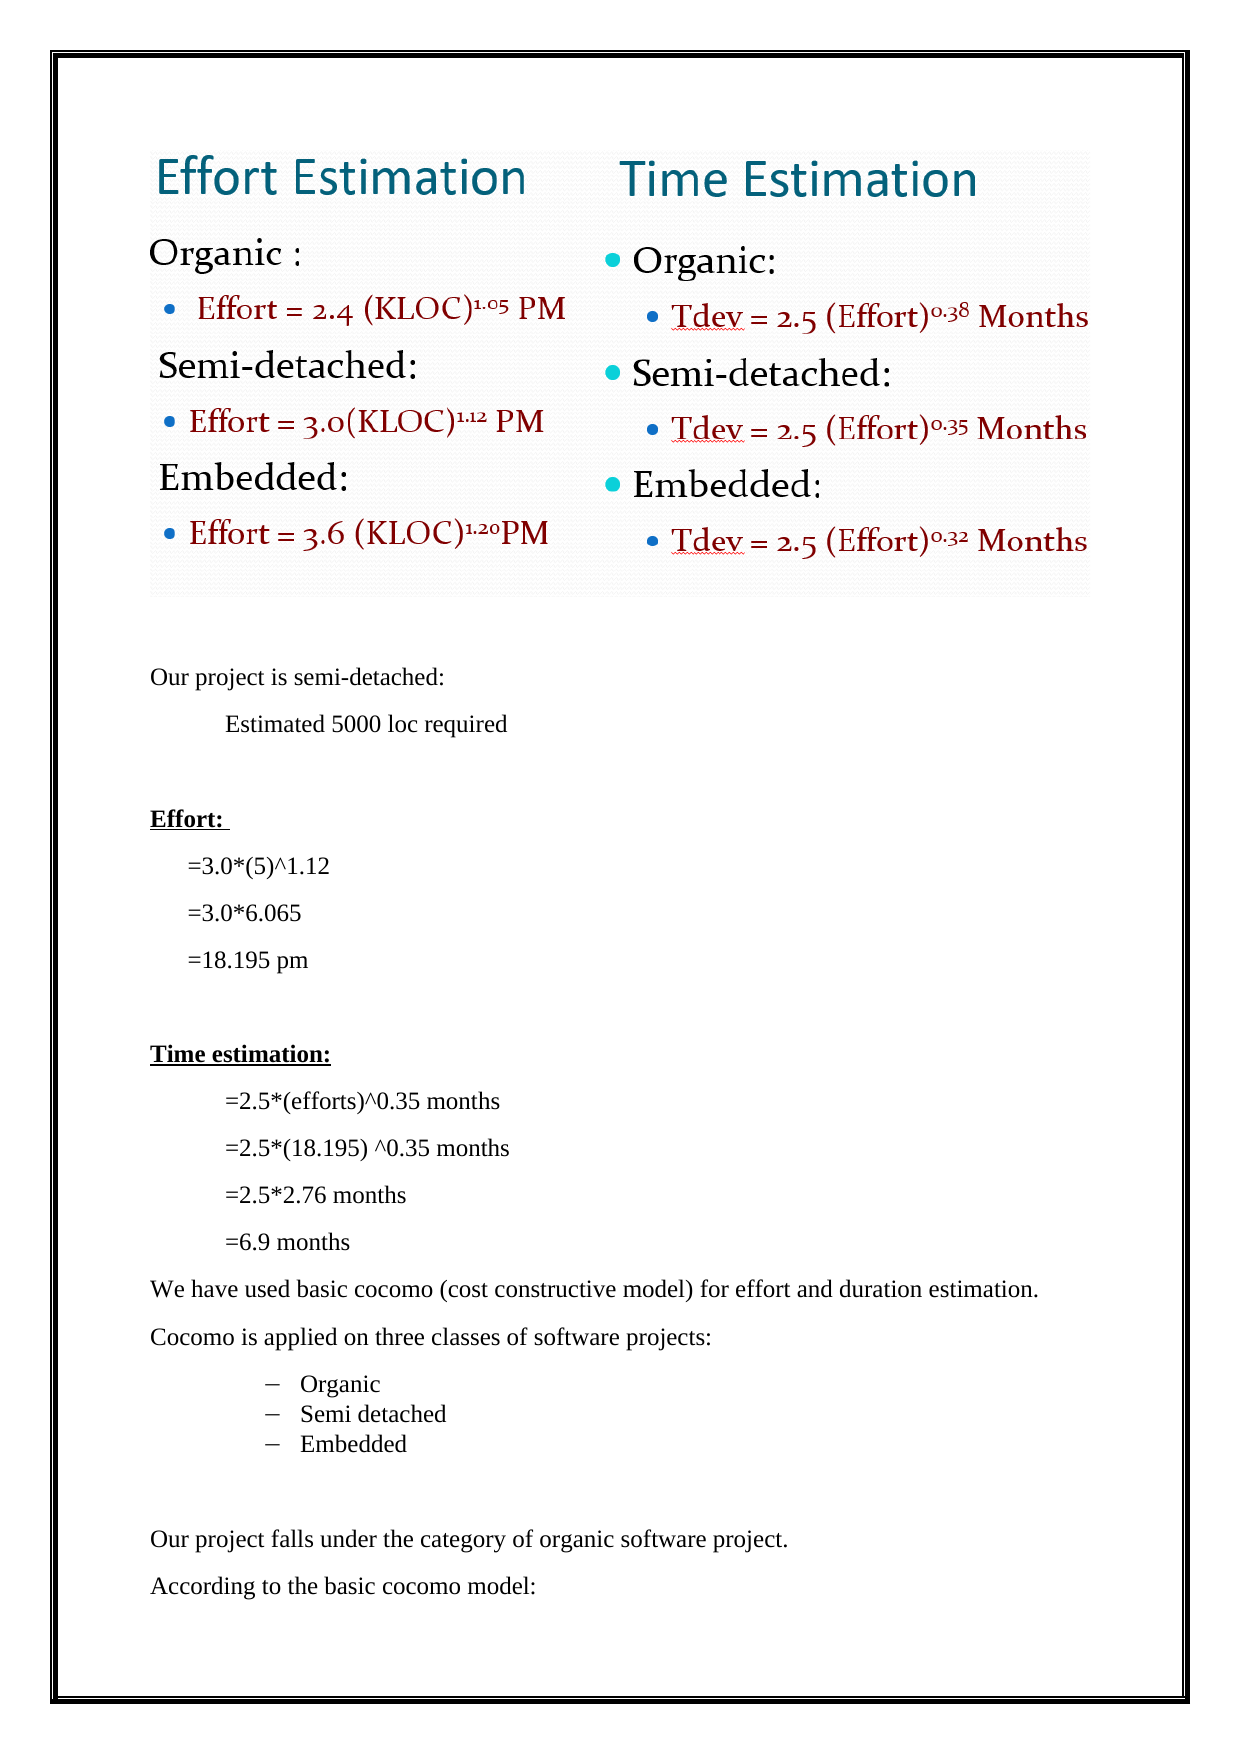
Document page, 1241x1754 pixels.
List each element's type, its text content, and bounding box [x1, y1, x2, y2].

text =3.0*6.065 [187, 898, 1090, 927]
text We have used basic cocomo (cost constructive model) for effort and duration estimation. [150, 1274, 1090, 1303]
text According to the basic cocomo model: [150, 1571, 1090, 1599]
list Semi detached [262, 1399, 1090, 1428]
text =18.195 pm [187, 945, 1090, 974]
text =2.5*(18.195) ^0.35 months [225, 1133, 1090, 1162]
list Estimated 5000 loc required [225, 709, 1090, 738]
text Cocomo is applied on three classes of software projects: [150, 1322, 1090, 1350]
list Organic [262, 1369, 1090, 1397]
text =2.5*2.76 months [225, 1180, 1090, 1209]
text Our project falls under the category of organic software project. [150, 1524, 1090, 1552]
text Effort: [150, 804, 1090, 832]
text =3.0*(5)^1.12 [187, 851, 1090, 879]
text =6.9 months [225, 1227, 1090, 1256]
text Time estimation: [150, 1039, 1090, 1068]
text Our project is semi-detached: [150, 662, 1090, 691]
picture [150, 150, 1091, 597]
list Embedded [262, 1429, 1090, 1458]
text =2.5*(efforts)^0.35 months [225, 1086, 1090, 1115]
